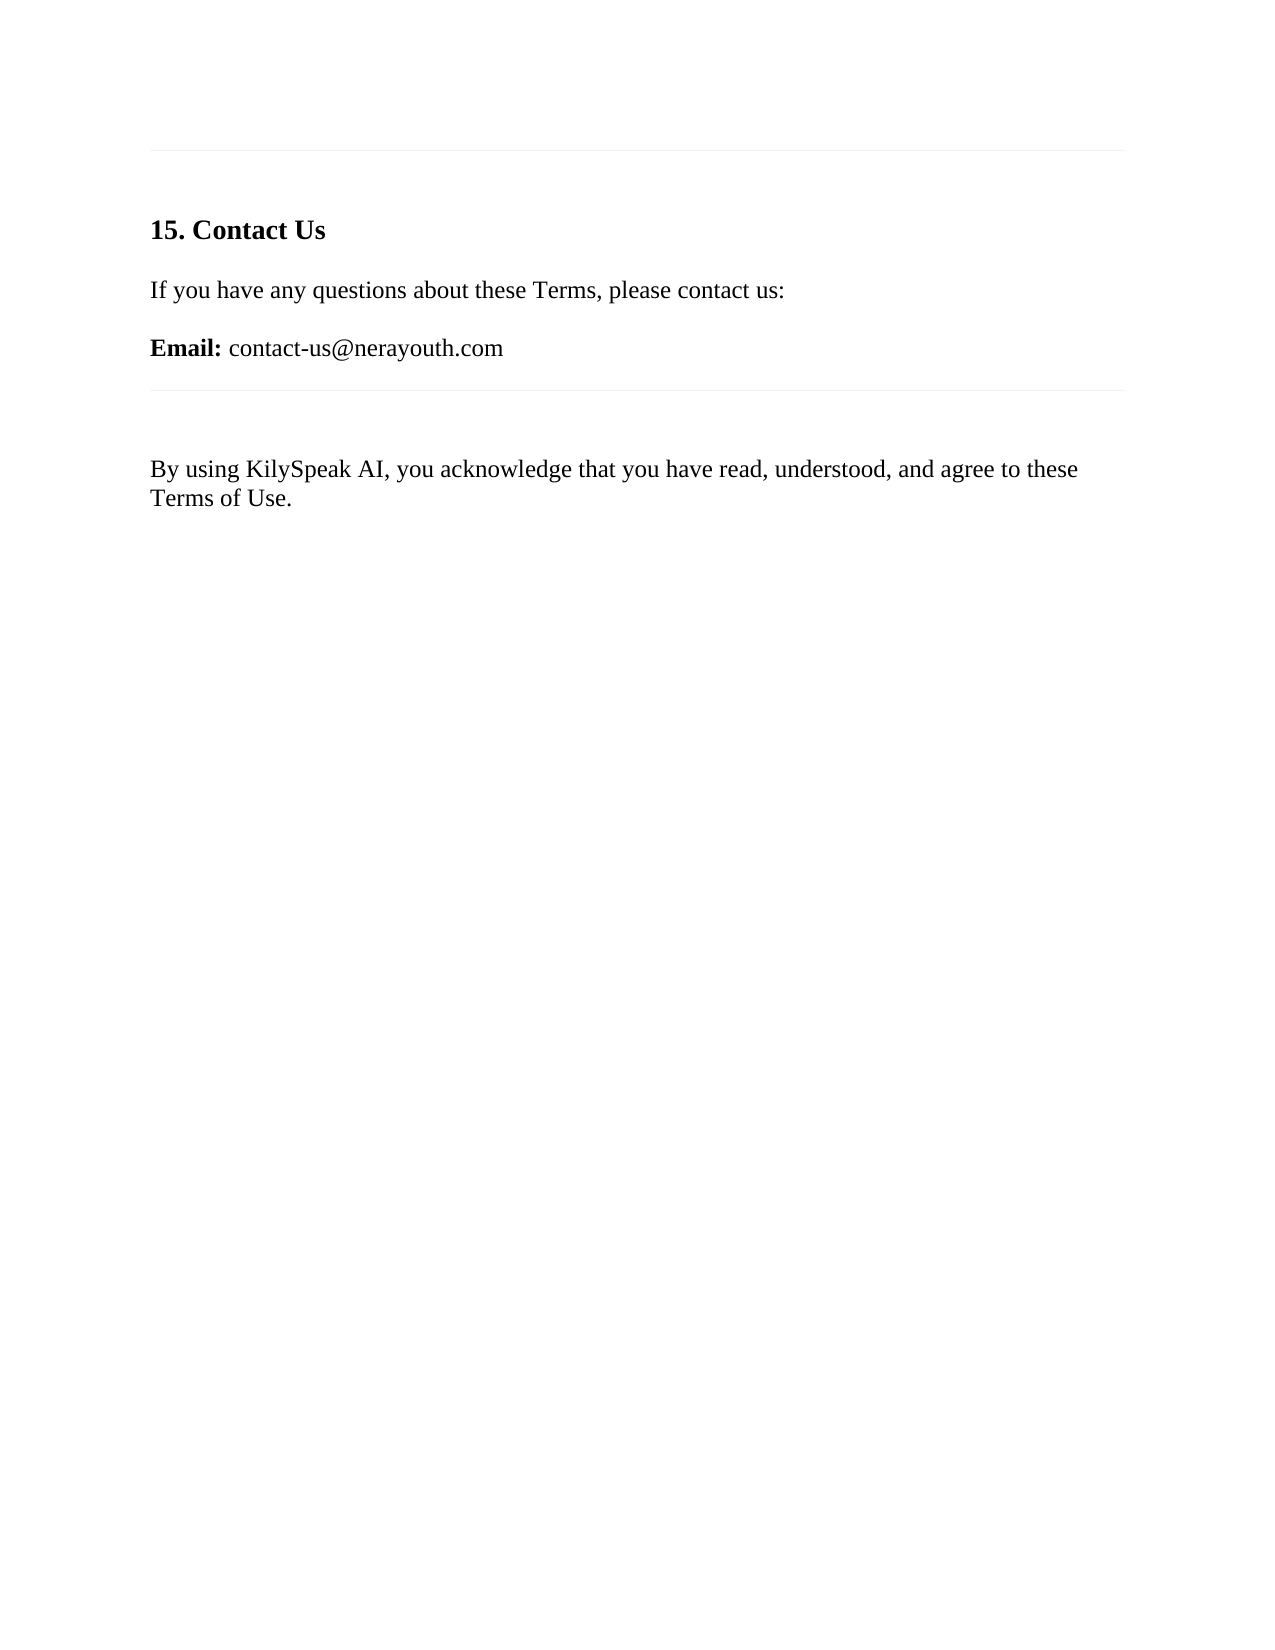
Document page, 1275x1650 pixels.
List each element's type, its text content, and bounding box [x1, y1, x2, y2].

text 15. Contact Us [150, 213, 1125, 246]
text Email: contact-us@nerayouth.com [150, 333, 1125, 361]
text By using KilySpeak AI, you acknowledge that you have read, understood, and agree to these Terms of Use. [150, 454, 1125, 511]
text If you have any questions about these Terms, please contact us: [150, 275, 1125, 303]
